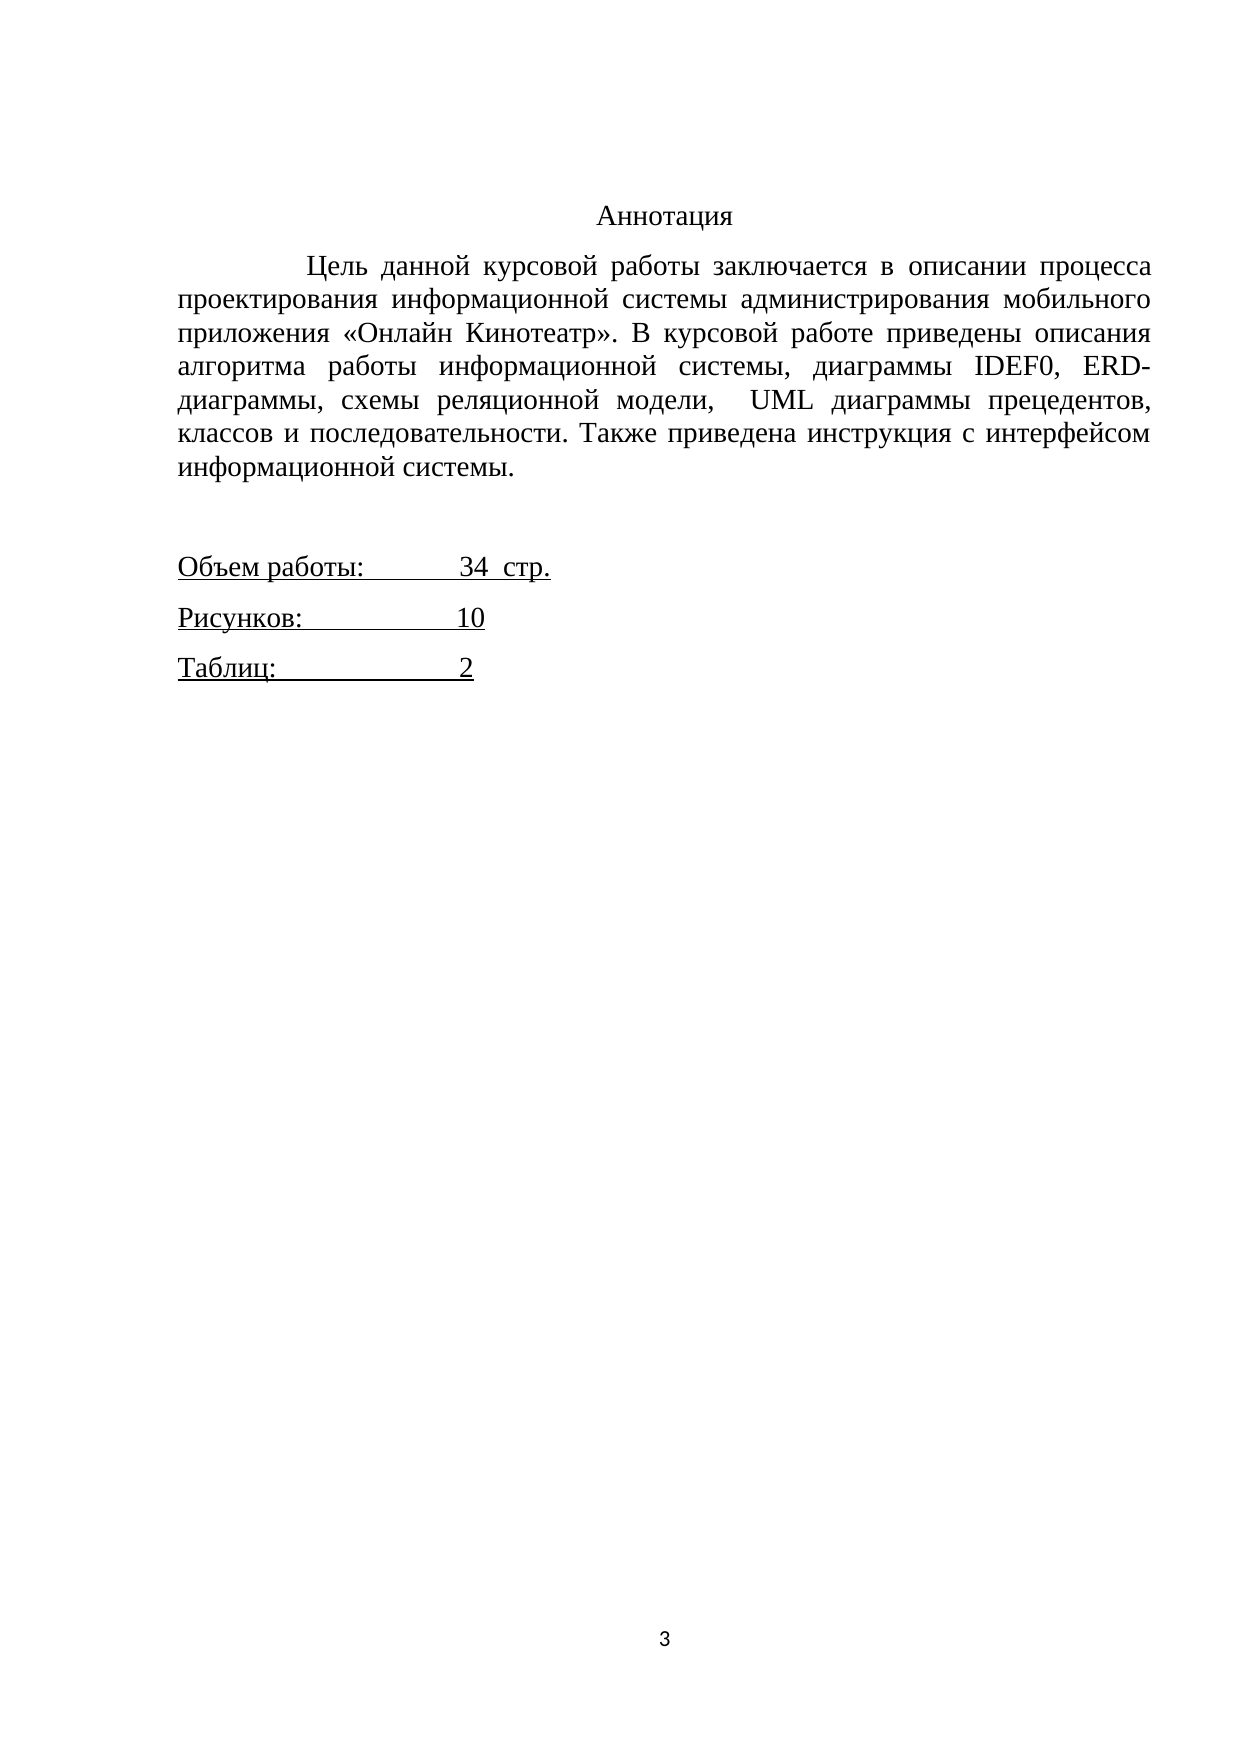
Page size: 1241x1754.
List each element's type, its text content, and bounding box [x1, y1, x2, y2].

text Таблиц: 2 [177, 650, 1152, 683]
text Рисунков: 10 [177, 600, 1152, 633]
text Цель данной курсовой работы заключается в описании процесса проектирования информационной системы администрирования мобильного приложения «Онлайн Кинотеатр». В курсовой работе приведены описания алгоритма работы информационной системы, диаграммы IDEF0, ERD-диаграммы, схемы реляционной модели, UML диаграммы прецедентов, классов и последовательности. Также приведена инструкция с интерфейсом информационной системы. [177, 248, 1152, 483]
text Аннотация [177, 198, 1152, 231]
text Объем работы: 34 стр. [177, 549, 1152, 583]
